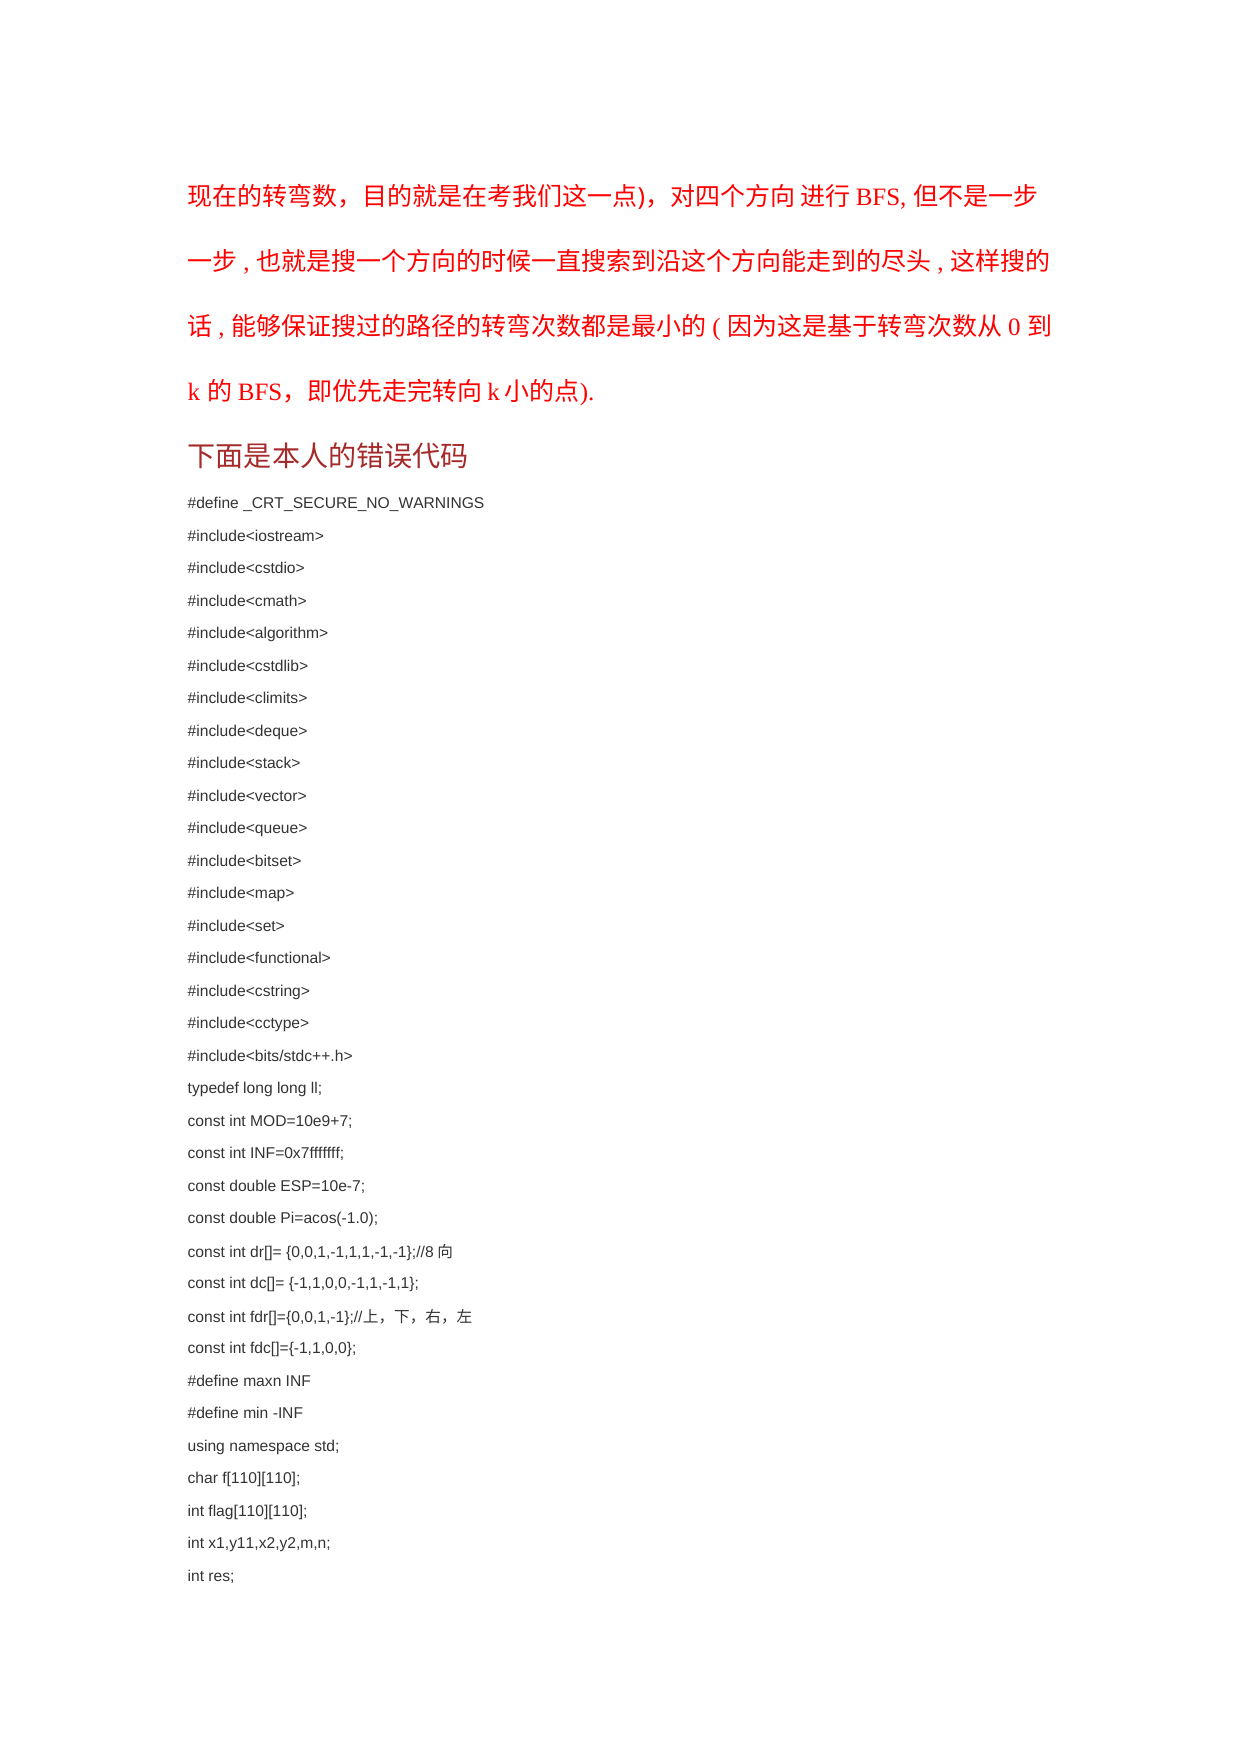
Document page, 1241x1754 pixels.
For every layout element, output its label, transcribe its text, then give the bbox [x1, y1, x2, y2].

text #include<cstdio> [187, 552, 1053, 584]
text char f[110][110]; [187, 1462, 1053, 1494]
text const int dc[]= {-1,1,0,0,-1,1,-1,1}; [187, 1267, 1053, 1299]
text #include<cstdlib> [187, 649, 1053, 682]
text const int dr[]= {0,0,1,-1,1,1,-1,-1};//8向 [187, 1234, 1053, 1267]
text typedef long long ll; [187, 1072, 1053, 1104]
text #include<iostream> [187, 519, 1053, 552]
text #include<bits/stdc++.h> [187, 1039, 1053, 1072]
text #include<map> [187, 877, 1053, 909]
text int flag[110][110]; [187, 1494, 1053, 1527]
text const int fdc[]={-1,1,0,0}; [187, 1332, 1053, 1364]
text int x1,y11,x2,y2,m,n; [187, 1527, 1053, 1559]
text #include<algorithm> [187, 617, 1053, 649]
text #include<bitset> [187, 844, 1053, 877]
text const double Pi=acos(-1.0); [187, 1202, 1053, 1234]
text #include<cstring> [187, 974, 1053, 1007]
text #include<set> [187, 909, 1053, 942]
text #include<deque> [187, 714, 1053, 747]
text const int fdr[]={0,0,1,-1};//上，下，右，左 [187, 1299, 1053, 1332]
text const int INF=0x7fffffff; [187, 1137, 1053, 1169]
text 下面是本人的错误代码 [187, 422, 1053, 487]
text #include<climits> [187, 682, 1053, 714]
text const double ESP=10e-7; [187, 1169, 1053, 1202]
text #include<cctype> [187, 1007, 1053, 1039]
text #define min -INF [187, 1397, 1053, 1429]
text #include<vector> [187, 779, 1053, 812]
text using namespace std; [187, 1429, 1053, 1462]
text #include<cmath> [187, 584, 1053, 617]
text #define maxn INF [187, 1364, 1053, 1397]
text #include<functional> [187, 942, 1053, 974]
text int res; [187, 1559, 1053, 1592]
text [187, 162, 1053, 422]
text #include<stack> [187, 747, 1053, 779]
text #include<queue> [187, 812, 1053, 844]
text const int MOD=10e9+7; [187, 1104, 1053, 1137]
text #define _CRT_SECURE_NO_WARNINGS [187, 487, 1053, 519]
